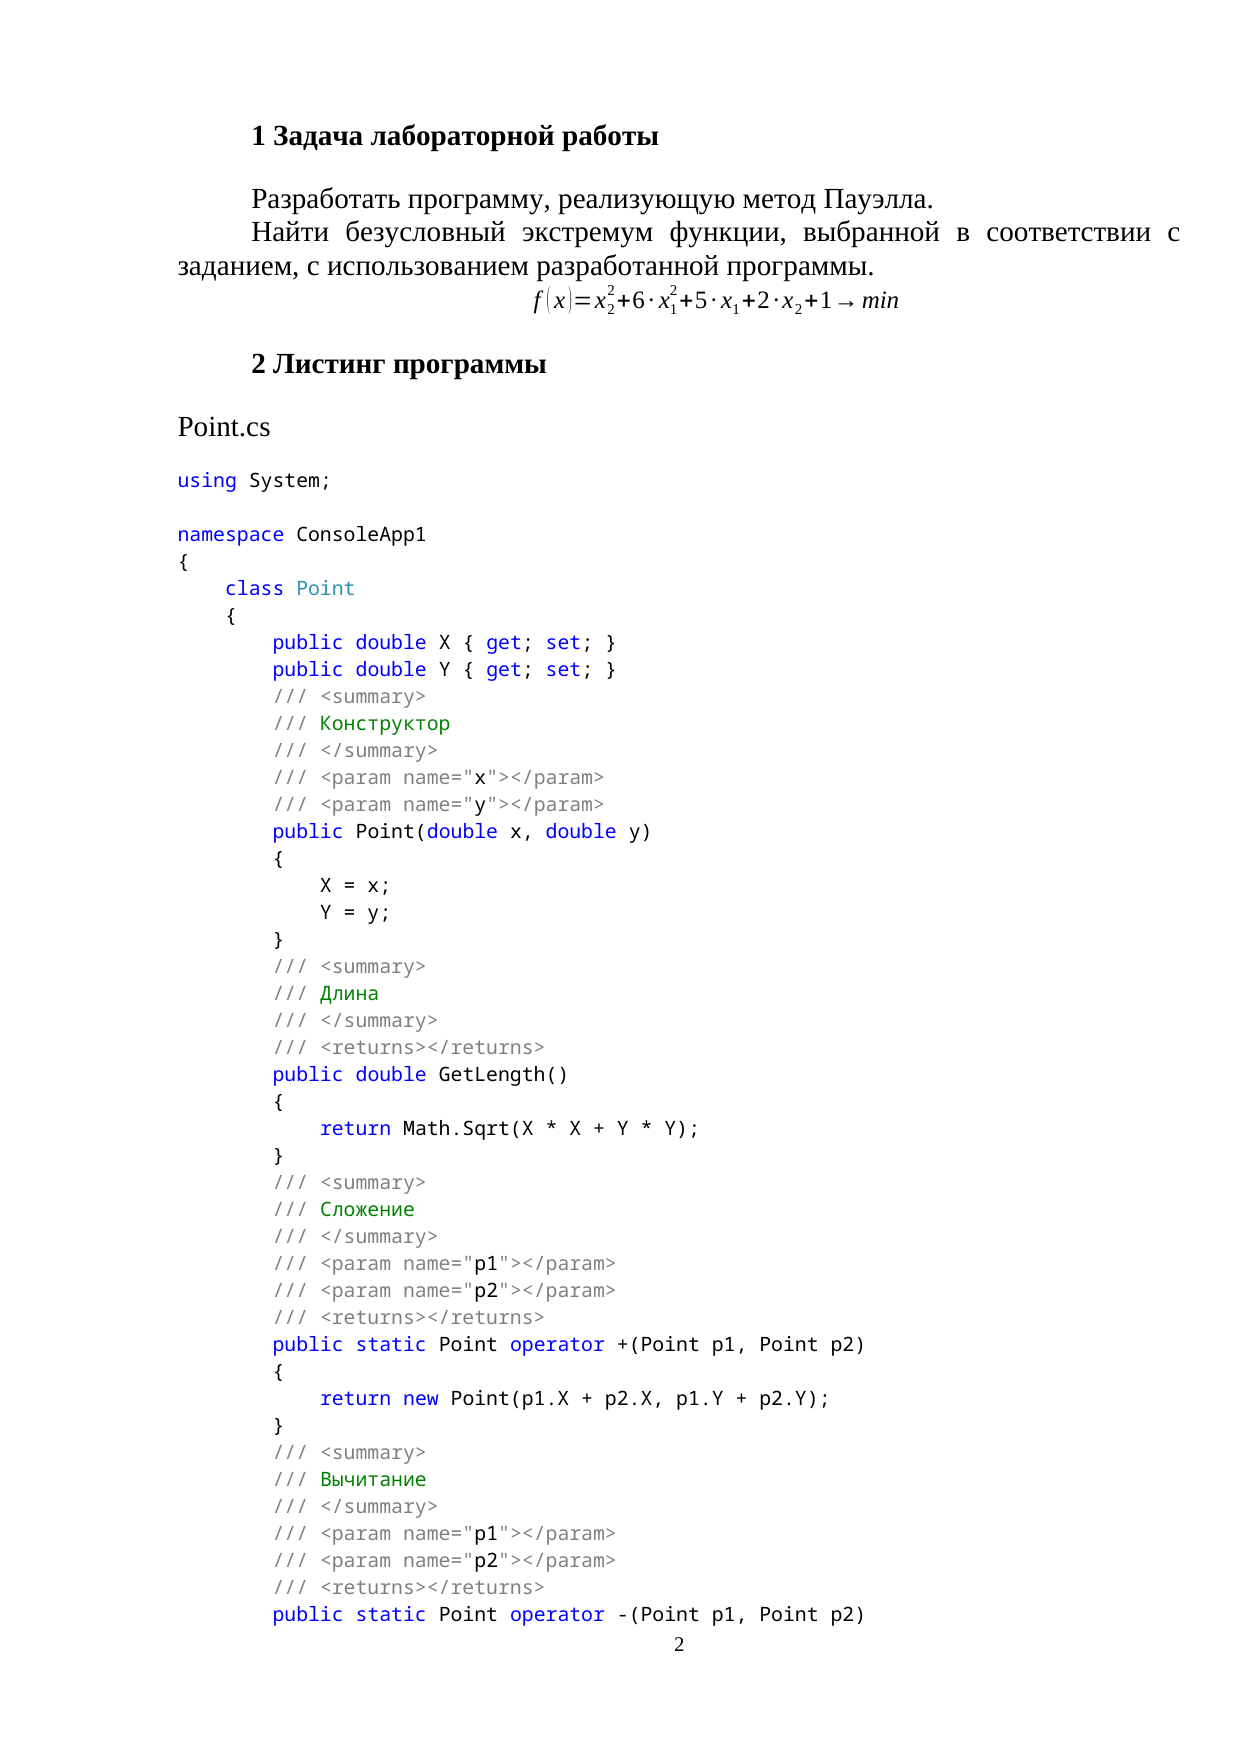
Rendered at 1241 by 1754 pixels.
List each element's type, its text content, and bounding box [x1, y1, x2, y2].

text using System; [177, 467, 1181, 494]
text /// Сложение [177, 1195, 1181, 1222]
subtitle Задача лабораторной работы [177, 118, 1181, 152]
text public double Y { get; set; } [177, 656, 1181, 683]
text /// <returns></returns> [177, 1033, 1181, 1060]
text } [177, 1411, 1181, 1438]
text /// <summary> [177, 952, 1181, 979]
text public double GetLength() [177, 1060, 1181, 1087]
text /// Длина [177, 979, 1181, 1006]
text /// </summary> [177, 1492, 1181, 1519]
text { [177, 1087, 1181, 1114]
text /// <returns></returns> [177, 1573, 1181, 1600]
text Y = y; [177, 898, 1181, 925]
text /// <param name="x"></param> [177, 763, 1181, 791]
subtitle Листинг программы [177, 346, 1181, 380]
text /// </summary> [177, 1222, 1181, 1249]
text return new Point(p1.X + p2.X, p1.Y + p2.Y); [177, 1384, 1181, 1411]
text class Point [177, 575, 1181, 602]
text /// <summary> [177, 1168, 1181, 1195]
text Разработать программу, реализующую метод Пауэлла. [177, 181, 1181, 214]
text } [177, 1141, 1181, 1168]
text public static Point operator -(Point p1, Point p2) [177, 1600, 1181, 1627]
text /// Конструктор [177, 709, 1181, 737]
text /// <param name="p1"></param> [177, 1249, 1181, 1276]
text /// </summary> [177, 737, 1181, 763]
text X = x; [177, 871, 1181, 898]
text } [177, 925, 1181, 952]
text { [177, 1357, 1181, 1384]
text { [177, 602, 1181, 629]
text return Math.Sqrt(X * X + Y * Y); [177, 1114, 1181, 1141]
text /// <returns></returns> [177, 1303, 1181, 1330]
text namespace ConsoleApp1 [177, 521, 1181, 548]
text /// <param name="y"></param> [177, 791, 1181, 817]
text /// <summary> [177, 683, 1181, 709]
text Point.cs [177, 409, 1181, 443]
text /// </summary> [177, 1006, 1181, 1033]
text public static Point operator +(Point p1, Point p2) [177, 1330, 1181, 1357]
text { [177, 844, 1181, 871]
text { [177, 548, 1181, 575]
text Найти безусловный экстремум функции, выбранной в соответствии с заданием, с использованием разработанной программы. [177, 214, 1181, 281]
text /// <param name="p2"></param> [177, 1546, 1181, 1573]
text /// Вычитание [177, 1465, 1181, 1492]
text /// <param name="p1"></param> [177, 1519, 1181, 1546]
text /// <summary> [177, 1438, 1181, 1465]
text /// <param name="p2"></param> [177, 1276, 1181, 1303]
text public Point(double x, double y) [177, 817, 1181, 844]
text public double X { get; set; } [177, 629, 1181, 656]
